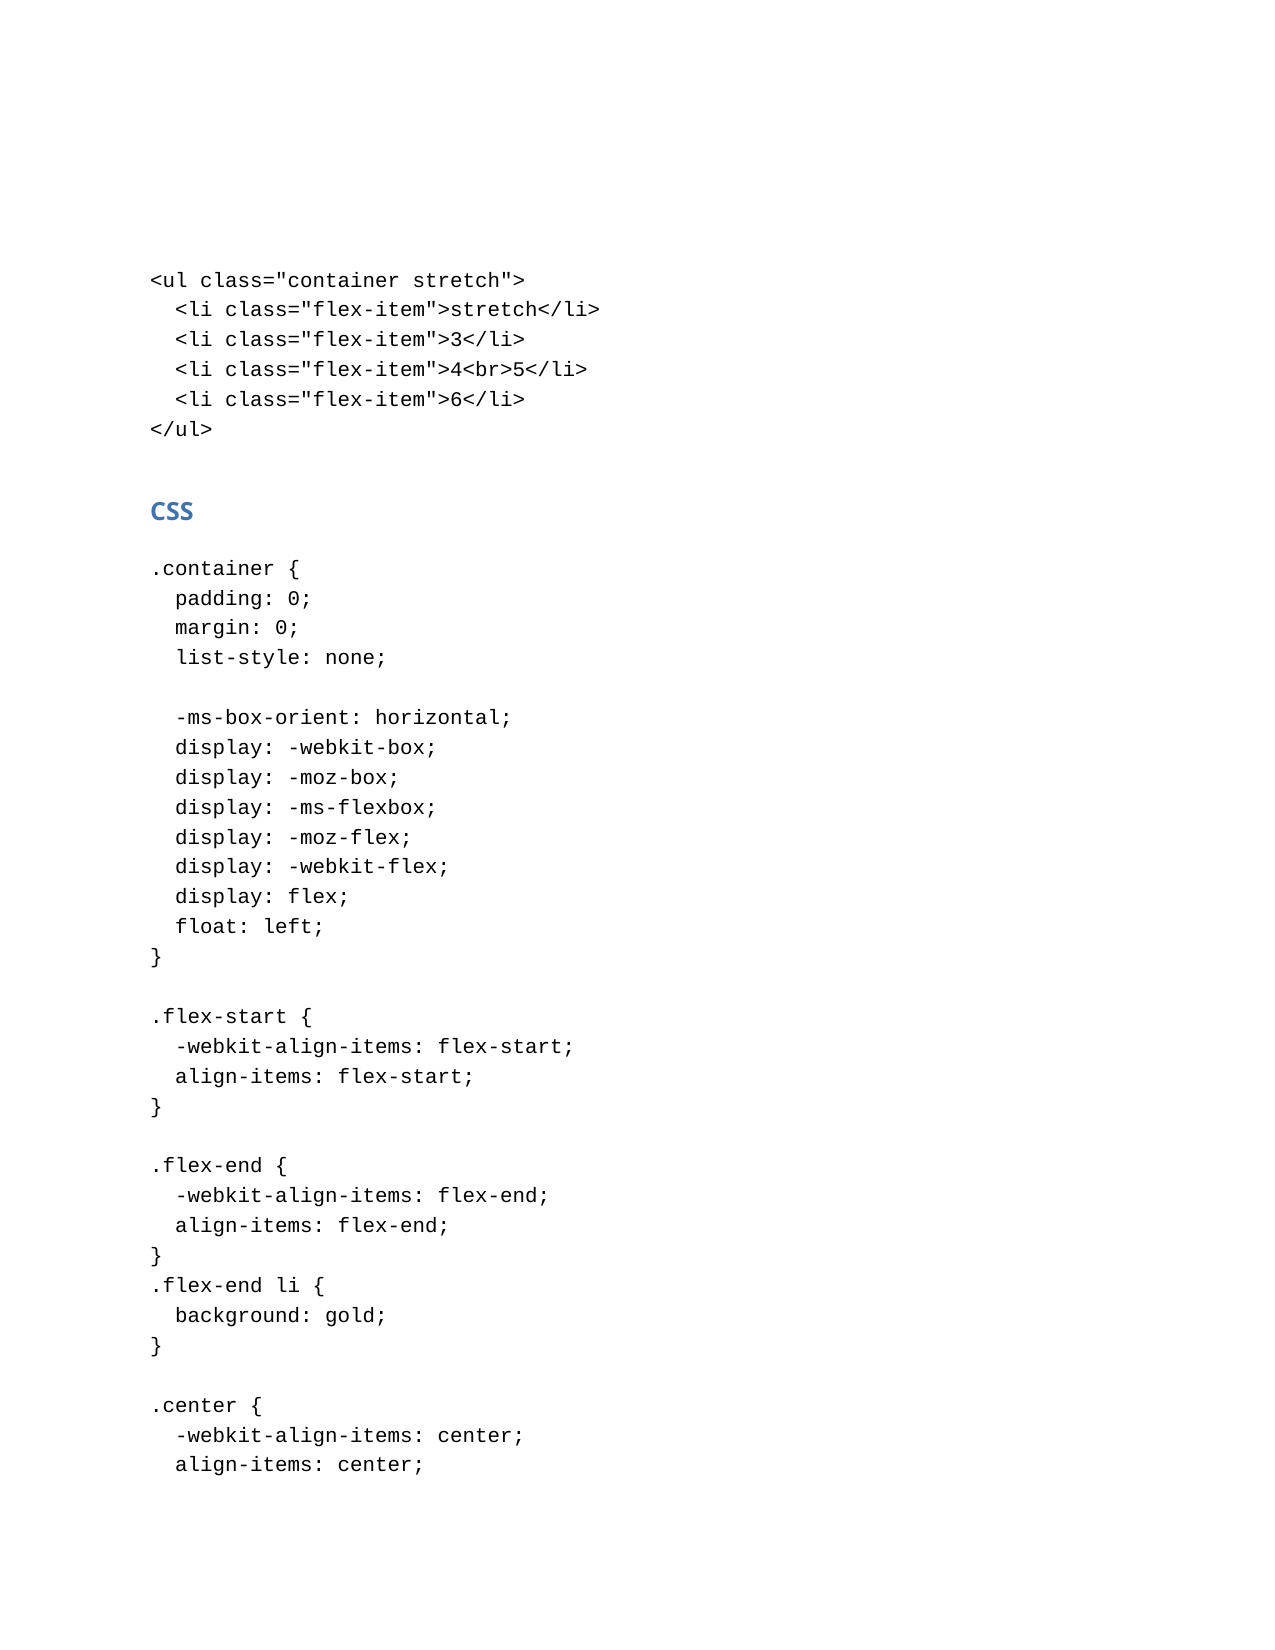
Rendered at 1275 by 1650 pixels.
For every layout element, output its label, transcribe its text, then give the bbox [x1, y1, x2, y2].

text .center { [150, 1395, 1125, 1418]
text <li class="flex-item">3</li> [150, 329, 1125, 353]
text .flex-end { [150, 1156, 1125, 1179]
text align-items: flex-end; [150, 1215, 1125, 1239]
text <li class="flex-item">4<br>5</li> [150, 359, 1125, 383]
text align-items: center; [150, 1454, 1125, 1478]
text display: -moz-flex; [150, 827, 1125, 850]
text } [150, 1096, 1125, 1119]
subtitle CSS [150, 493, 1125, 527]
text .flex-start { [150, 1006, 1125, 1030]
text display: -moz-box; [150, 767, 1125, 791]
text -webkit-align-items: flex-start; [150, 1036, 1125, 1059]
text margin: 0; [150, 617, 1125, 641]
text align-items: flex-start; [150, 1066, 1125, 1089]
text -ms-box-orient: horizontal; [150, 707, 1125, 731]
text <li class="flex-item">6</li> [150, 389, 1125, 413]
text } [150, 1335, 1125, 1358]
text .flex-end li { [150, 1275, 1125, 1299]
text background: gold; [150, 1305, 1125, 1329]
text -webkit-align-items: center; [150, 1424, 1125, 1448]
text </ul> [150, 419, 1125, 443]
text <li class="flex-item">stretch</li> [150, 299, 1125, 323]
text -webkit-align-items: flex-end; [150, 1185, 1125, 1209]
text display: flex; [150, 886, 1125, 910]
text list-style: none; [150, 647, 1125, 671]
text .container { [150, 558, 1125, 581]
text } [150, 1245, 1125, 1269]
text display: -webkit-flex; [150, 857, 1125, 880]
text padding: 0; [150, 587, 1125, 611]
text <ul class="container stretch"> [150, 269, 1125, 293]
text float: left; [150, 916, 1125, 940]
text } [150, 946, 1125, 970]
text display: -webkit-box; [150, 737, 1125, 761]
text display: -ms-flexbox; [150, 797, 1125, 820]
